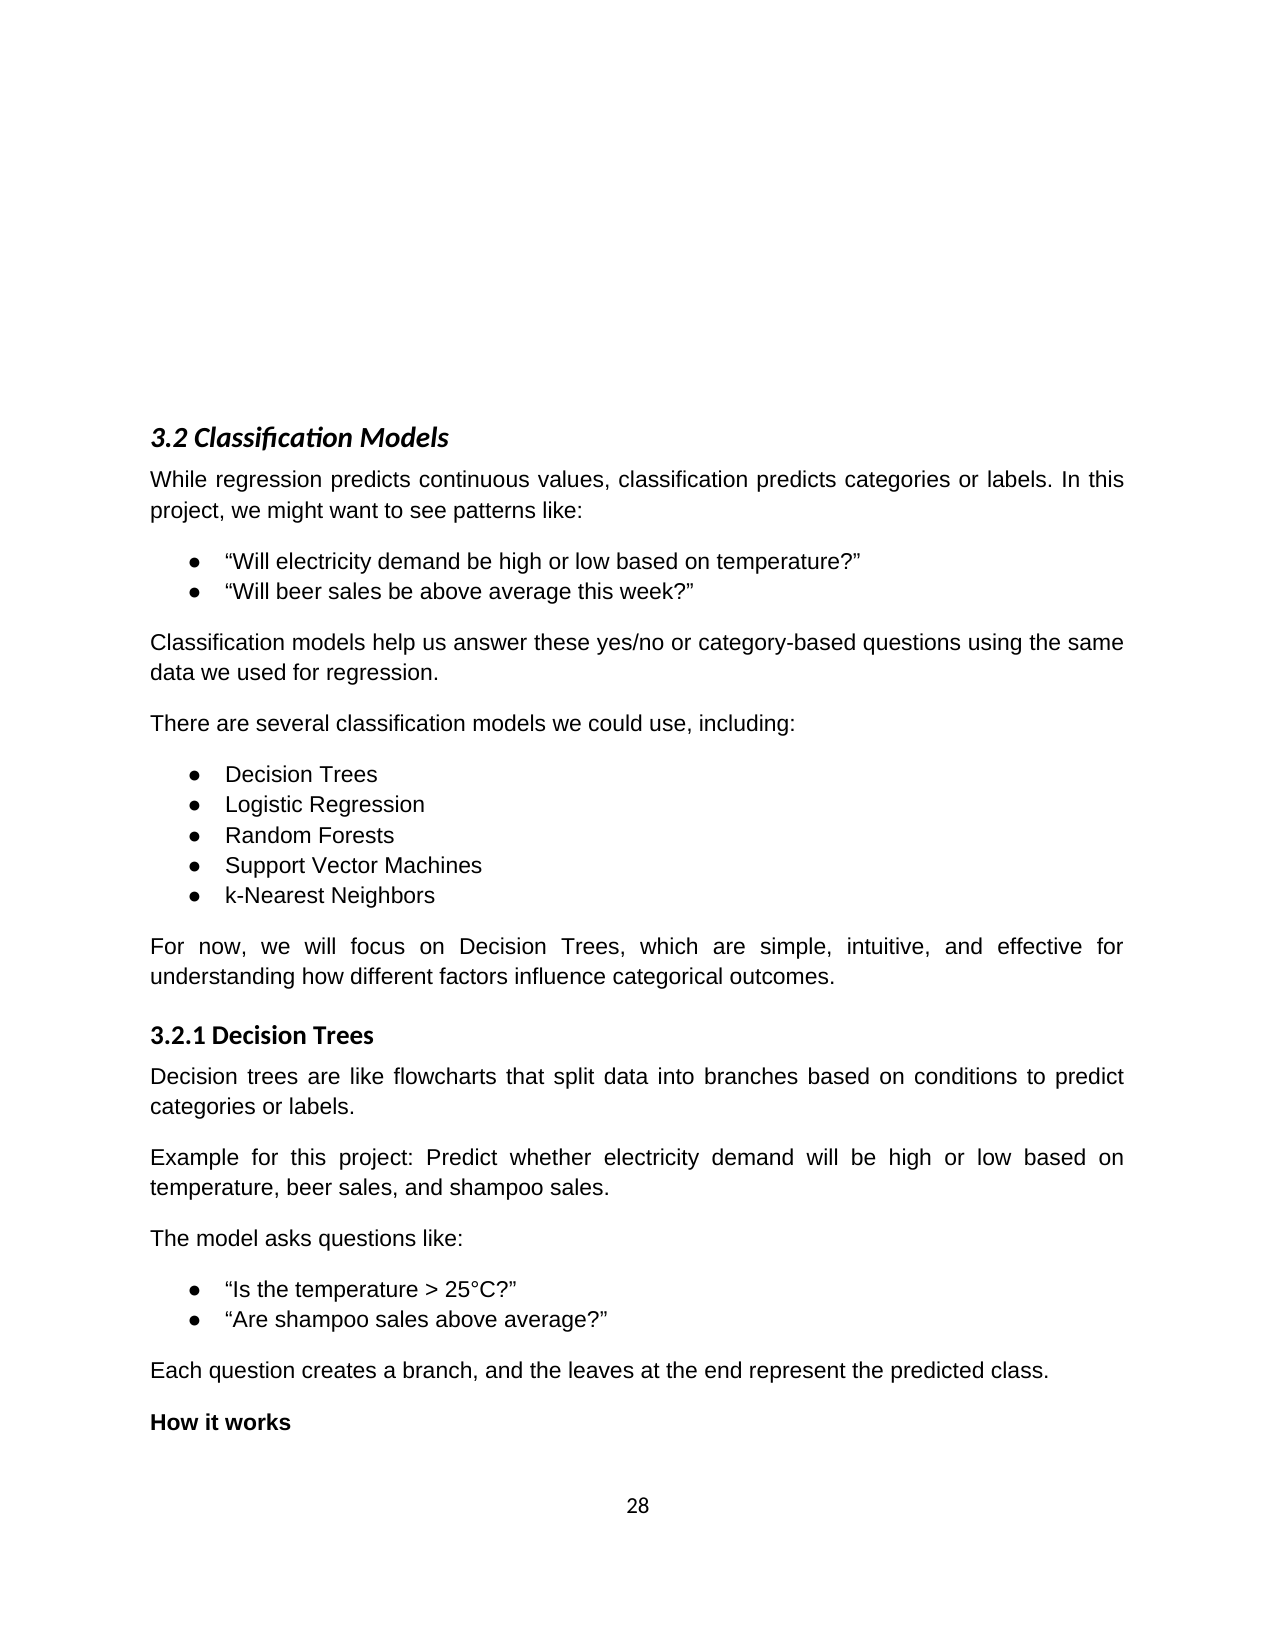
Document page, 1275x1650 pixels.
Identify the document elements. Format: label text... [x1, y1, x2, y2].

text While regression predicts continuous values, classification predicts categories or labels. In this project, we might want to see patterns like: [150, 466, 1125, 523]
text There are several classification models we could use, including: [150, 710, 1125, 737]
list Random Forests [187, 822, 1125, 848]
list “Is the temperature > 25°C?” [187, 1276, 1125, 1303]
text Example for this project: Predict whether electricity demand will be high or low based on temperature, beer sales, and shampoo sales. [150, 1144, 1125, 1201]
list k-Nearest Neighbors [187, 882, 1125, 908]
text Each question creates a branch, and the leaves at the end represent the predicted class. [150, 1357, 1125, 1384]
text Decision trees are like flowcharts that split data into branches based on conditions to predict categories or labels. [150, 1063, 1125, 1119]
list “Will electricity demand be high or low based on temperature?” [187, 548, 1125, 574]
list “Will beer sales be above average this week?” [187, 578, 1125, 604]
subtitle 3.2 Classification Models [150, 419, 1125, 455]
text For now, we will focus on Decision Trees, which are simple, intuitive, and effective for understanding how different factors influence categorical outcomes. [150, 933, 1125, 990]
list Logistic Regression [187, 791, 1125, 818]
text The model asks questions like: [150, 1225, 1125, 1252]
list “Are shampoo sales above average?” [187, 1306, 1125, 1333]
text Classification models help us answer these yes/no or category-based questions using the same data we used for regression. [150, 629, 1125, 686]
list Support Vector Machines [187, 852, 1125, 878]
text How it works [150, 1408, 1125, 1435]
subtitle 3.2.1 Decision Trees [150, 1018, 1125, 1052]
list Decision Trees [187, 761, 1125, 788]
